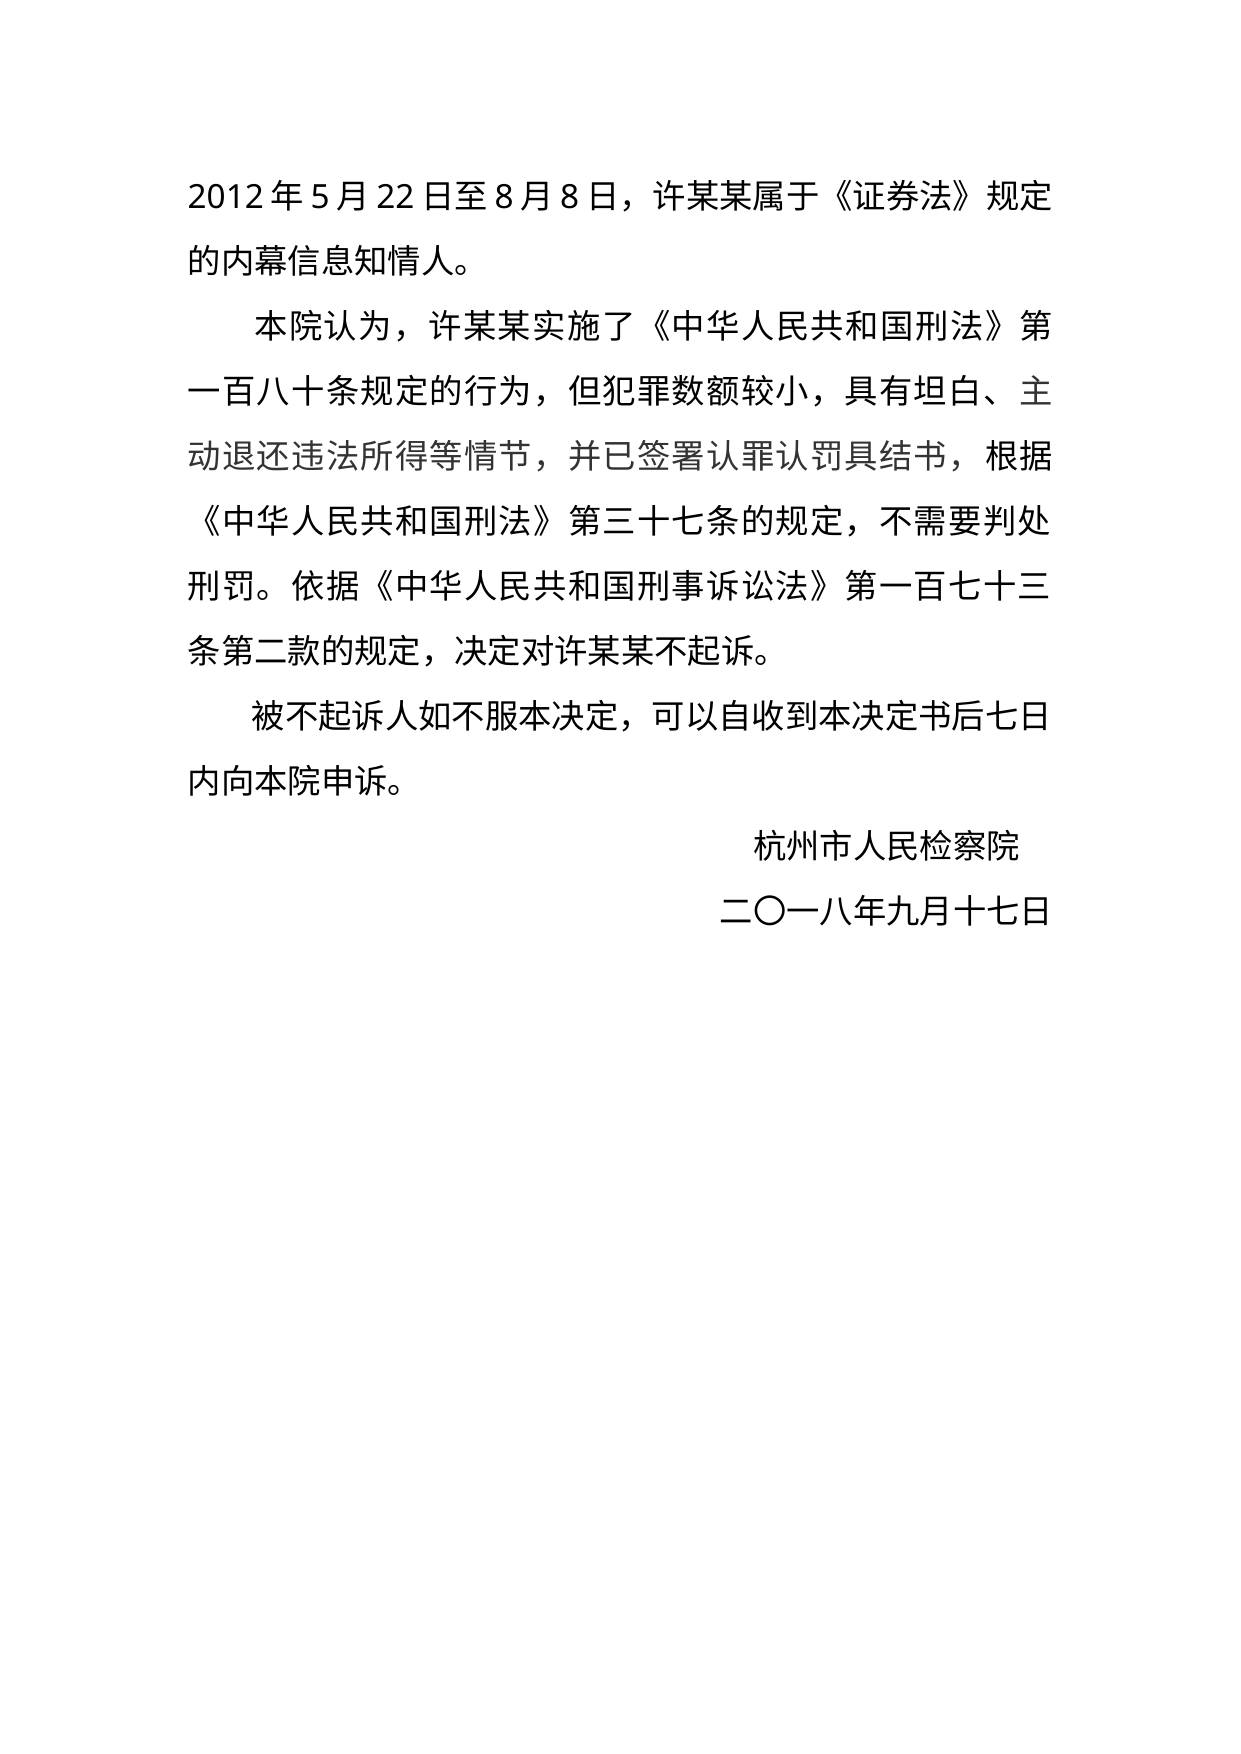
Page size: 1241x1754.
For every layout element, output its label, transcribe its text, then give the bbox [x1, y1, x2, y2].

text 被不起诉人如不服本决定，可以自收到本决定书后七日内向本院申诉。 [187, 682, 1053, 812]
text 二〇一八年九月十七日 [187, 877, 1053, 942]
text 本院认为，许某某实施了《中华人民共和国刑法》第一百八十条规定的行为，但犯罪数额较小，具有坦白、主动退还违法所得等情节，并已签署认罪认罚具结书，根据《中华人民共和国刑法》第三十七条的规定，不需要判处刑罚。依据《中华人民共和国刑事诉讼法》第一百七十三条第二款的规定，决定对许某某不起诉。 [187, 292, 1053, 682]
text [187, 162, 1053, 292]
text 杭州市人民检察院 [187, 812, 1019, 877]
